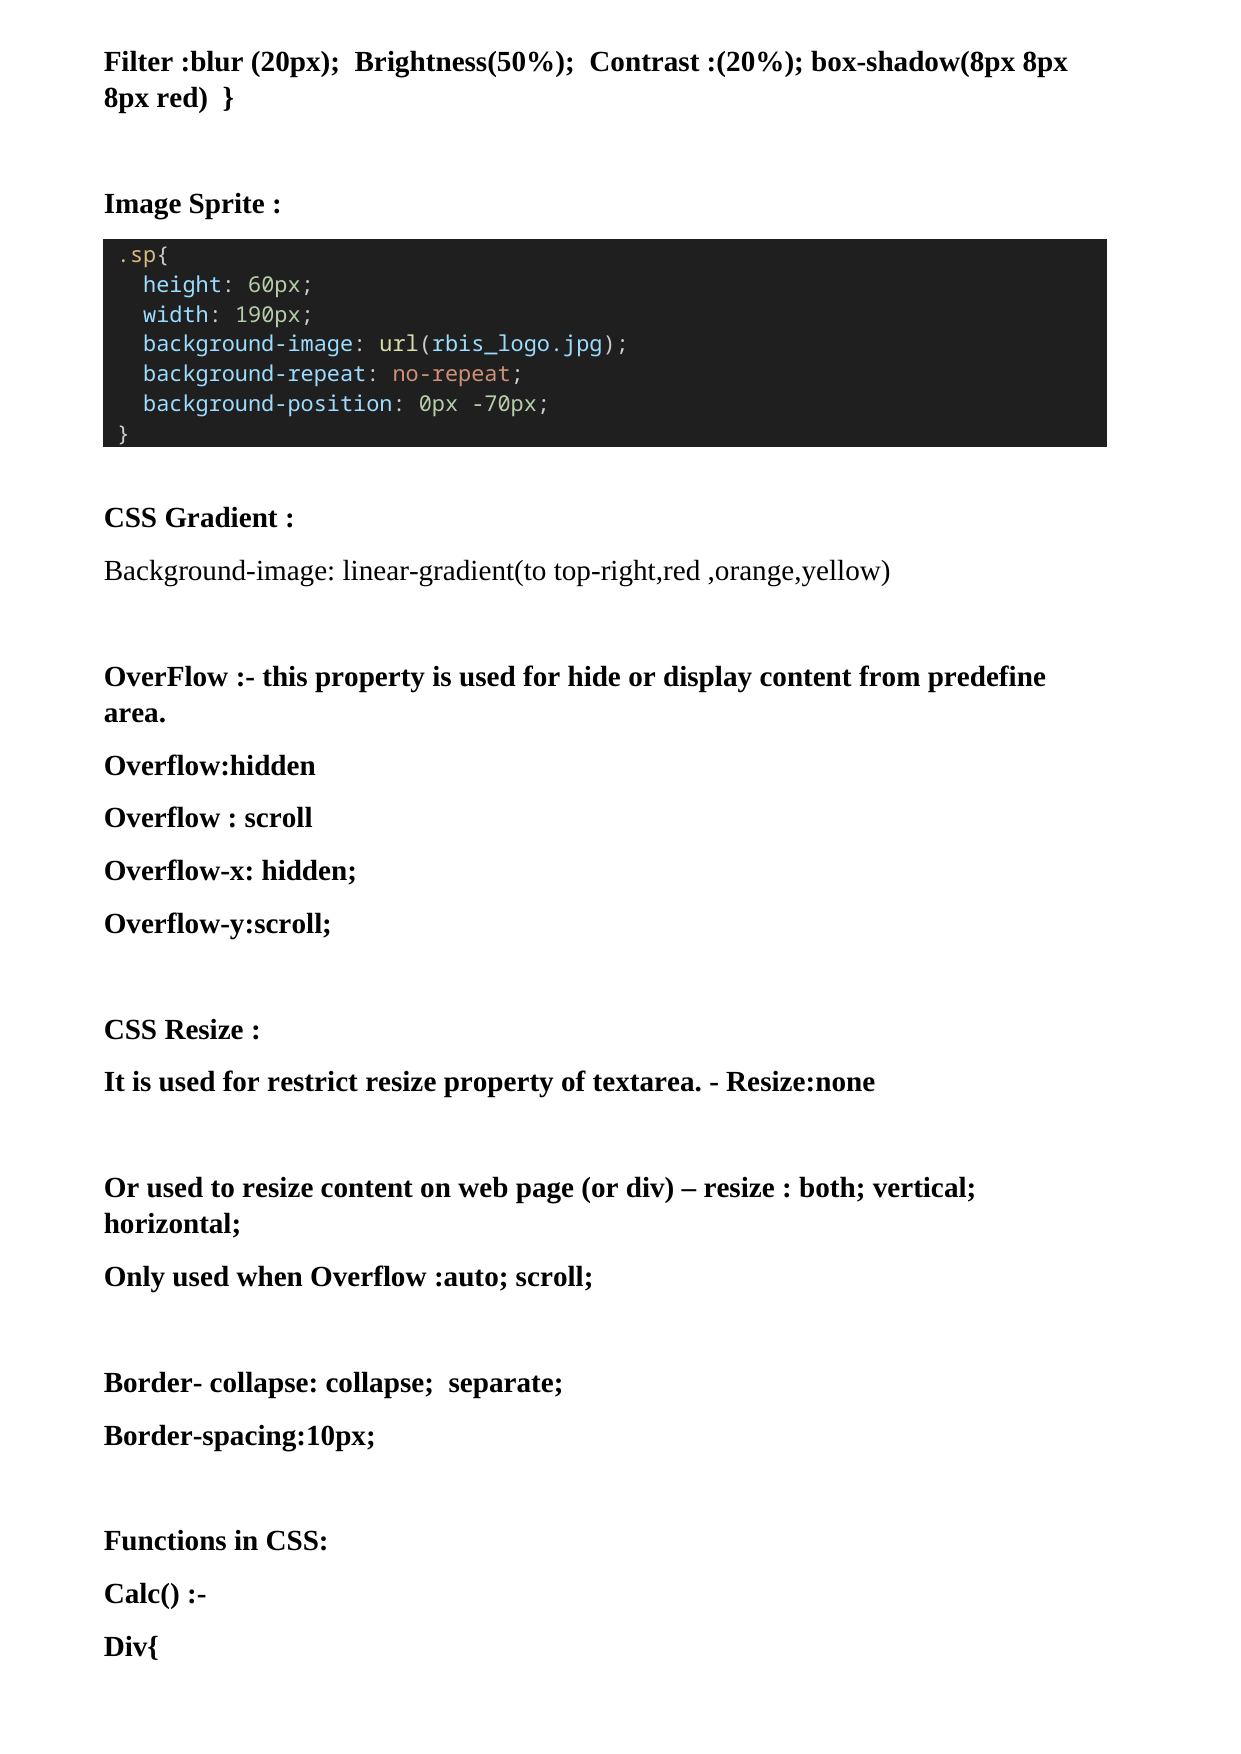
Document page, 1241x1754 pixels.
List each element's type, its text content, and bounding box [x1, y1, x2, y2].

text .sp{ [103, 239, 1107, 269]
text Or used to resize content on web page (or div) – resize : both; vertical; horizontal; [103, 1170, 1107, 1240]
text Overflow-y:scroll; [103, 906, 1107, 940]
text background-repeat: no-repeat; [103, 358, 1107, 388]
text Border- collapse: collapse; separate; [103, 1365, 1107, 1398]
text CSS Resize : [103, 1012, 1107, 1045]
text CSS Gradient : [103, 500, 1107, 534]
text background-position: 0px -70px; [103, 388, 1107, 418]
text OverFlow :- this property is used for hide or display content from predefine area. [103, 659, 1107, 728]
text Functions in CSS: [103, 1523, 1107, 1557]
text Calc() :- [103, 1576, 1107, 1609]
text Div{ [103, 1629, 1107, 1662]
text Overflow:hidden [103, 748, 1107, 781]
text Only used when Overflow :auto; scroll; [103, 1259, 1107, 1293]
text Border-spacing:10px; [103, 1418, 1107, 1451]
text width: 190px; [103, 298, 1107, 328]
text Overflow-x: hidden; [103, 853, 1107, 887]
text background-image: url(rbis_logo.jpg); [103, 328, 1107, 358]
text Background-image: linear-gradient(to top-right,red ,orange,yellow) [103, 553, 1107, 587]
text } [103, 418, 1107, 447]
text height: 60px; [103, 269, 1107, 298]
text Filter :blur (20px); Brightness(50%); Contrast :(20%); box-shadow(8px 8px 8px red) } [103, 44, 1107, 114]
text Image Sprite : [103, 186, 1107, 220]
text Overflow : scroll [103, 801, 1107, 834]
text It is used for restrict resize property of textarea. - Resize:none [103, 1064, 1107, 1098]
